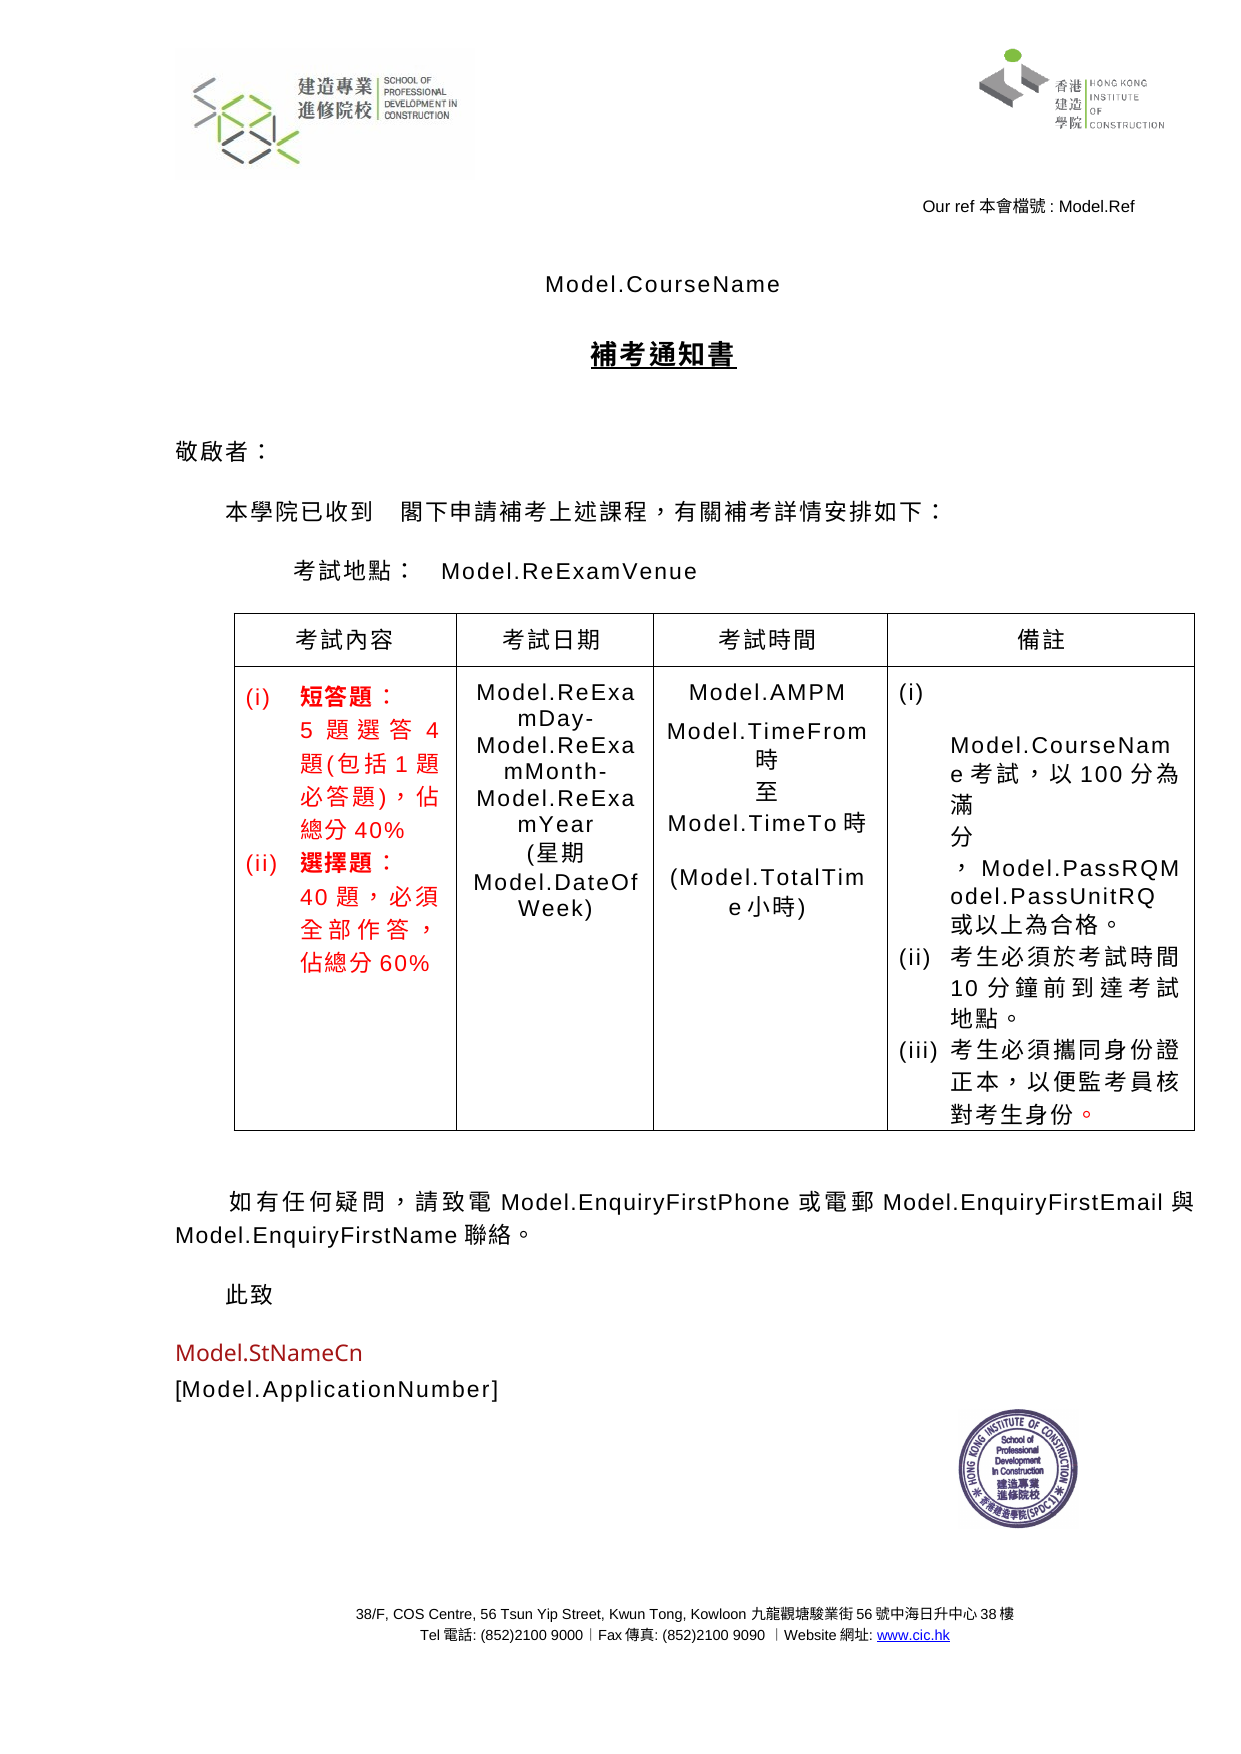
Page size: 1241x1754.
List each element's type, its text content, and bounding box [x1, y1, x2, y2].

text 此致 [175, 1277, 1194, 1310]
table_cell Model.ReExamDay-Model.ReExamMonth-Model.ReExamYear (星期Model.DateOfWeek) [457, 667, 653, 1130]
text Model.CourseName [175, 260, 1150, 298]
text [Model.ApplicationNumber] [175, 1376, 1194, 1409]
table_header 備註 [888, 614, 1194, 666]
picture [175, 48, 476, 180]
table_header 考試內容 [235, 614, 456, 666]
text 補考通知書 [175, 333, 1150, 381]
text 本學院已收到 閣下申請補考上述課程，有關補考詳情安排如下： [175, 493, 1194, 527]
picture [957, 1409, 1079, 1529]
table_cell (i) Model.CourseName考試，以100分為滿分，Model.PassRQModel.PassUnitRQ或以上為合格。 (ii) 考生必須於考試時間10分鐘前到達考試地點。 (iii) 考生必須攜同身份證正本，以便監考員核對考生身份。 [888, 667, 1194, 1130]
text 考試地點： Model.ReExamVenue [175, 553, 1194, 586]
table_cell Model.AMPM Model.TimeFrom時 至 Model.TimeTo時 (Model.TotalTime小時) [654, 667, 887, 1130]
text 如有任何疑問，請致電Model.EnquiryFirstPhone或電郵Model.EnquiryFirstEmail與Model.EnquiryFirstName聯絡。 [175, 1184, 1194, 1251]
table_cell (i) 短答題： 5題選答4題(包括1題必答題)，佔總分40% (ii) 選擇題： 40題，必須全部作答，佔總分60% [235, 667, 456, 1130]
text Model.StNameCn [175, 1336, 1194, 1376]
table_header 考試時間 [654, 614, 887, 666]
table_header 考試日期 [457, 614, 653, 666]
text 敬啟者： [175, 434, 1194, 467]
text Our ref 本會檔號 : Model.Ref [175, 193, 1134, 217]
picture [971, 37, 1182, 145]
